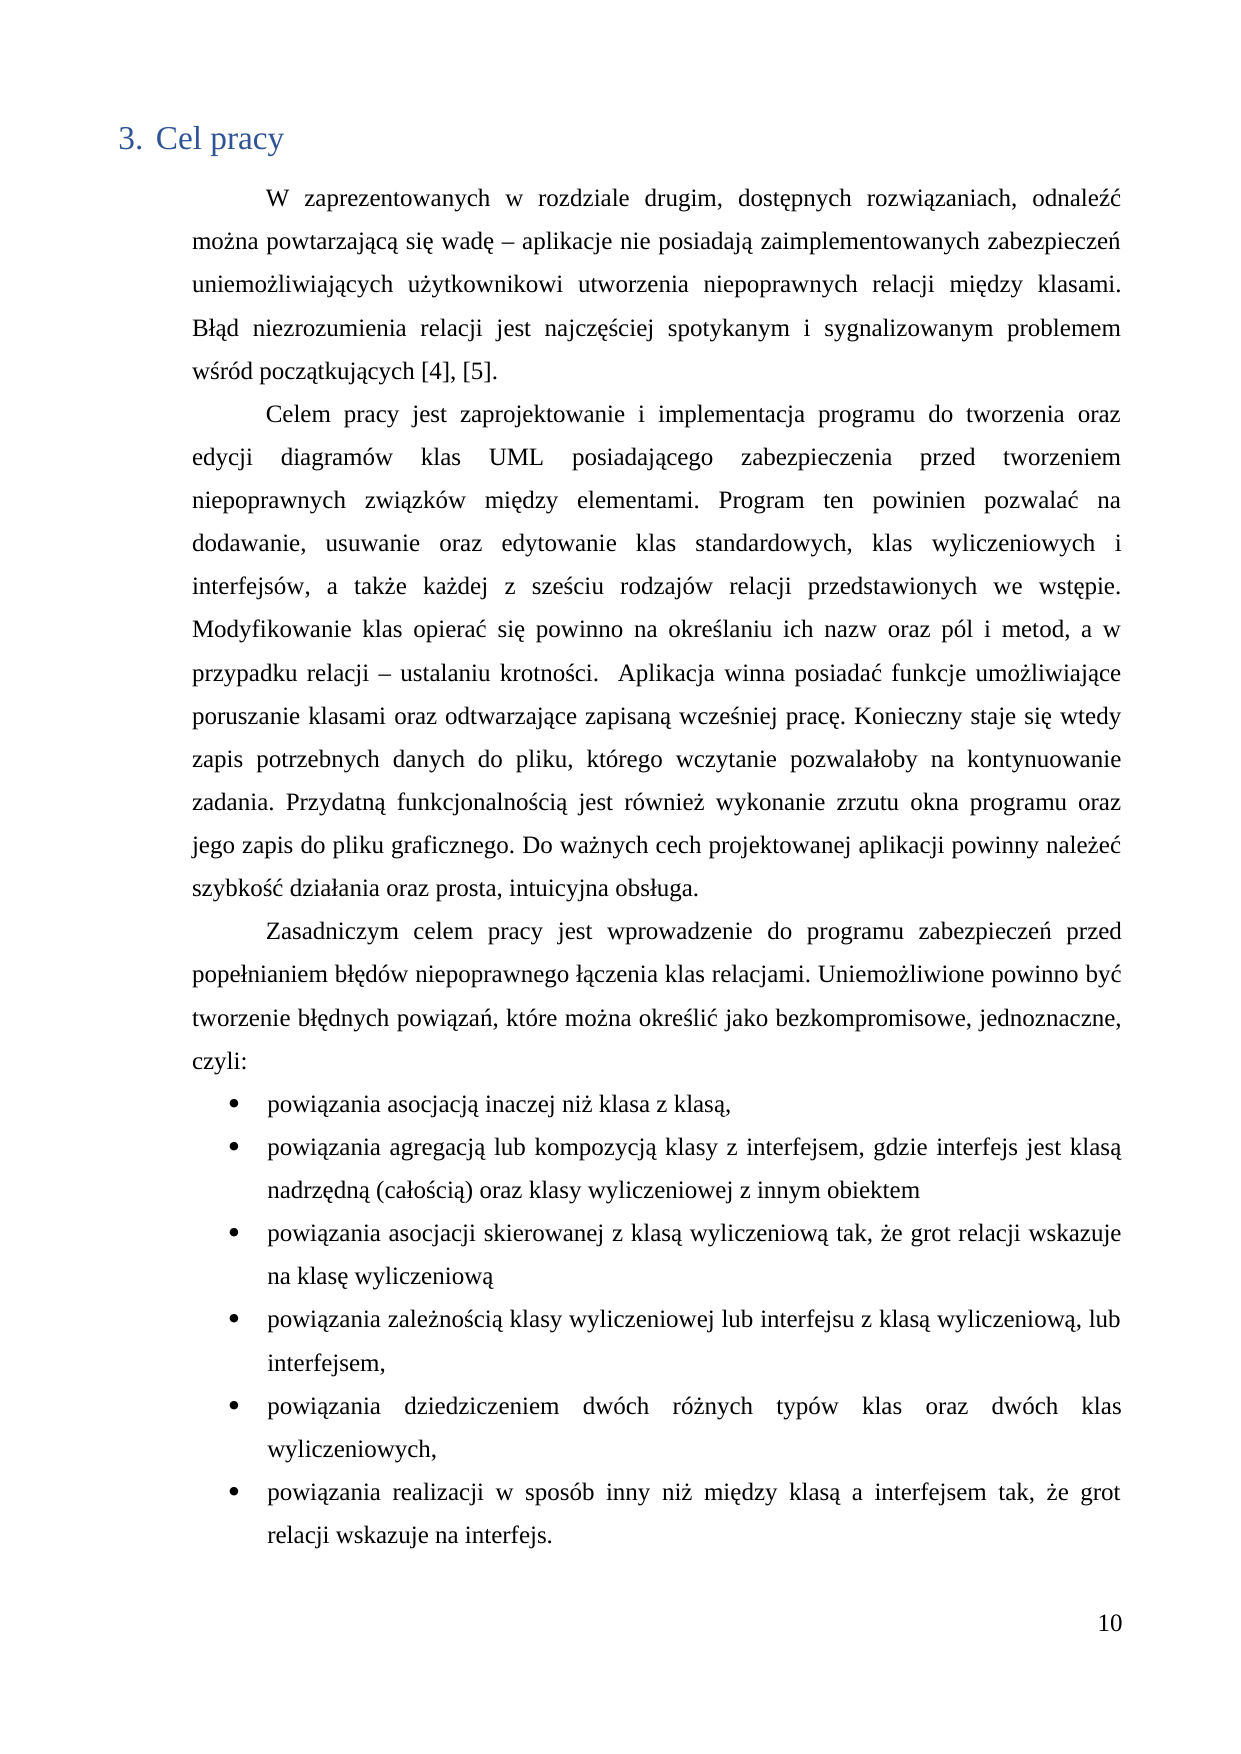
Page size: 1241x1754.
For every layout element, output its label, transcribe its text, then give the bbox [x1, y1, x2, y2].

subtitle Cel pracy [118, 118, 1122, 156]
list powiązania asocjacją inaczej niż klasa z klasą, [229, 1089, 1122, 1118]
list powiązania dziedziczeniem dwóch różnych typów klas oraz dwóch klas wyliczeniowych, [229, 1391, 1122, 1463]
list powiązania zależnością klasy wyliczeniowej lub interfejsu z klasą wyliczeniową, lub interfejsem, [229, 1304, 1122, 1376]
text W zaprezentowanych w rozdziale drugim, dostępnych rozwiązaniach, odnaleźć można powtarzającą się wadę – aplikacje nie posiadają zaimplementowanych zabezpieczeń uniemożliwiających użytkownikowi utworzenia niepoprawnych relacji między klasami. Błąd niezrozumienia relacji jest najczęściej spotykanym i sygnalizowanym problemem wśród początkujących [4], [5]. [192, 183, 1122, 384]
list powiązania realizacji w sposób inny niż między klasą a interfejsem tak, że grot relacji wskazuje na interfejs. [229, 1477, 1122, 1549]
text Celem pracy jest zaprojektowanie i implementacja programu do tworzenia oraz edycji diagramów klas UML posiadającego zabezpieczenia przed tworzeniem niepoprawnych związków między elementami. Program ten powinien pozwalać na dodawanie, usuwanie oraz edytowanie klas standardowych, klas wyliczeniowych i interfejsów, a także każdej z sześciu rodzajów relacji przedstawionych we wstępie. Modyfikowanie klas opierać się powinno na określaniu ich nazw oraz pól i metod, a w przypadku relacji – ustalaniu krotności. Aplikacja winna posiadać funkcje umożliwiające poruszanie klasami oraz odtwarzające zapisaną wcześniej pracę. Konieczny staje się wtedy zapis potrzebnych danych do pliku, którego wczytanie pozwalałoby na kontynuowanie zadania. Przydatną funkcjonalnością jest również wykonanie zrzutu okna programu oraz jego zapis do pliku graficznego. Do ważnych cech projektowanej aplikacji powinny należeć szybkość działania oraz prosta, intuicyjna obsługa. [192, 399, 1122, 902]
text Zasadniczym celem pracy jest wprowadzenie do programu zabezpieczeń przed popełnianiem błędów niepoprawnego łączenia klas relacjami. Uniemożliwione powinno być tworzenie błędnych powiązań, które można określić jako bezkompromisowe, jednoznaczne, czyli: [192, 916, 1122, 1074]
list powiązania asocjacji skierowanej z klasą wyliczeniową tak, że grot relacji wskazuje na klasę wyliczeniową [229, 1218, 1122, 1290]
list powiązania agregacją lub kompozycją klasy z interfejsem, gdzie interfejs jest klasą nadrzędną (całością) oraz klasy wyliczeniowej z innym obiektem [229, 1132, 1122, 1204]
